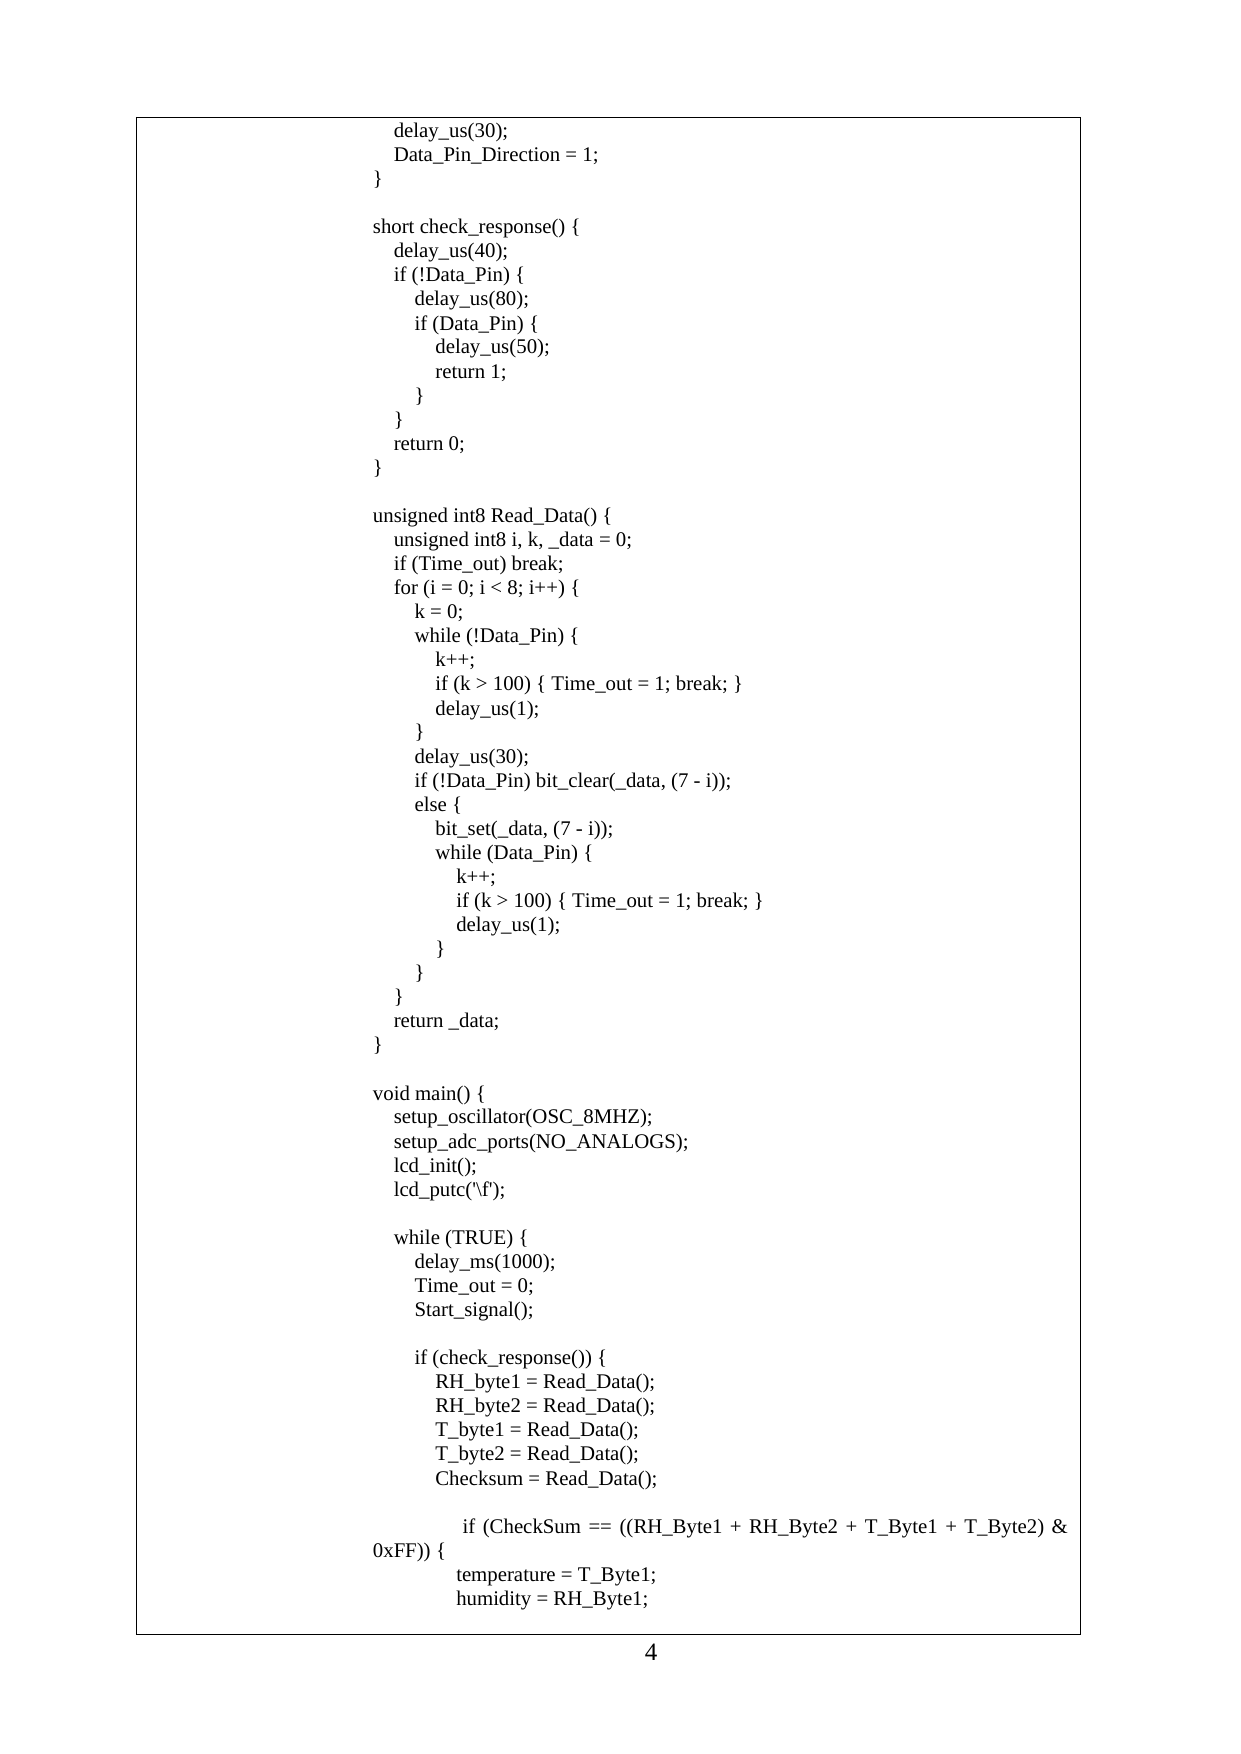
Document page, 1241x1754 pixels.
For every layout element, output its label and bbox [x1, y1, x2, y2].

table_header [137, 118, 1080, 1634]
